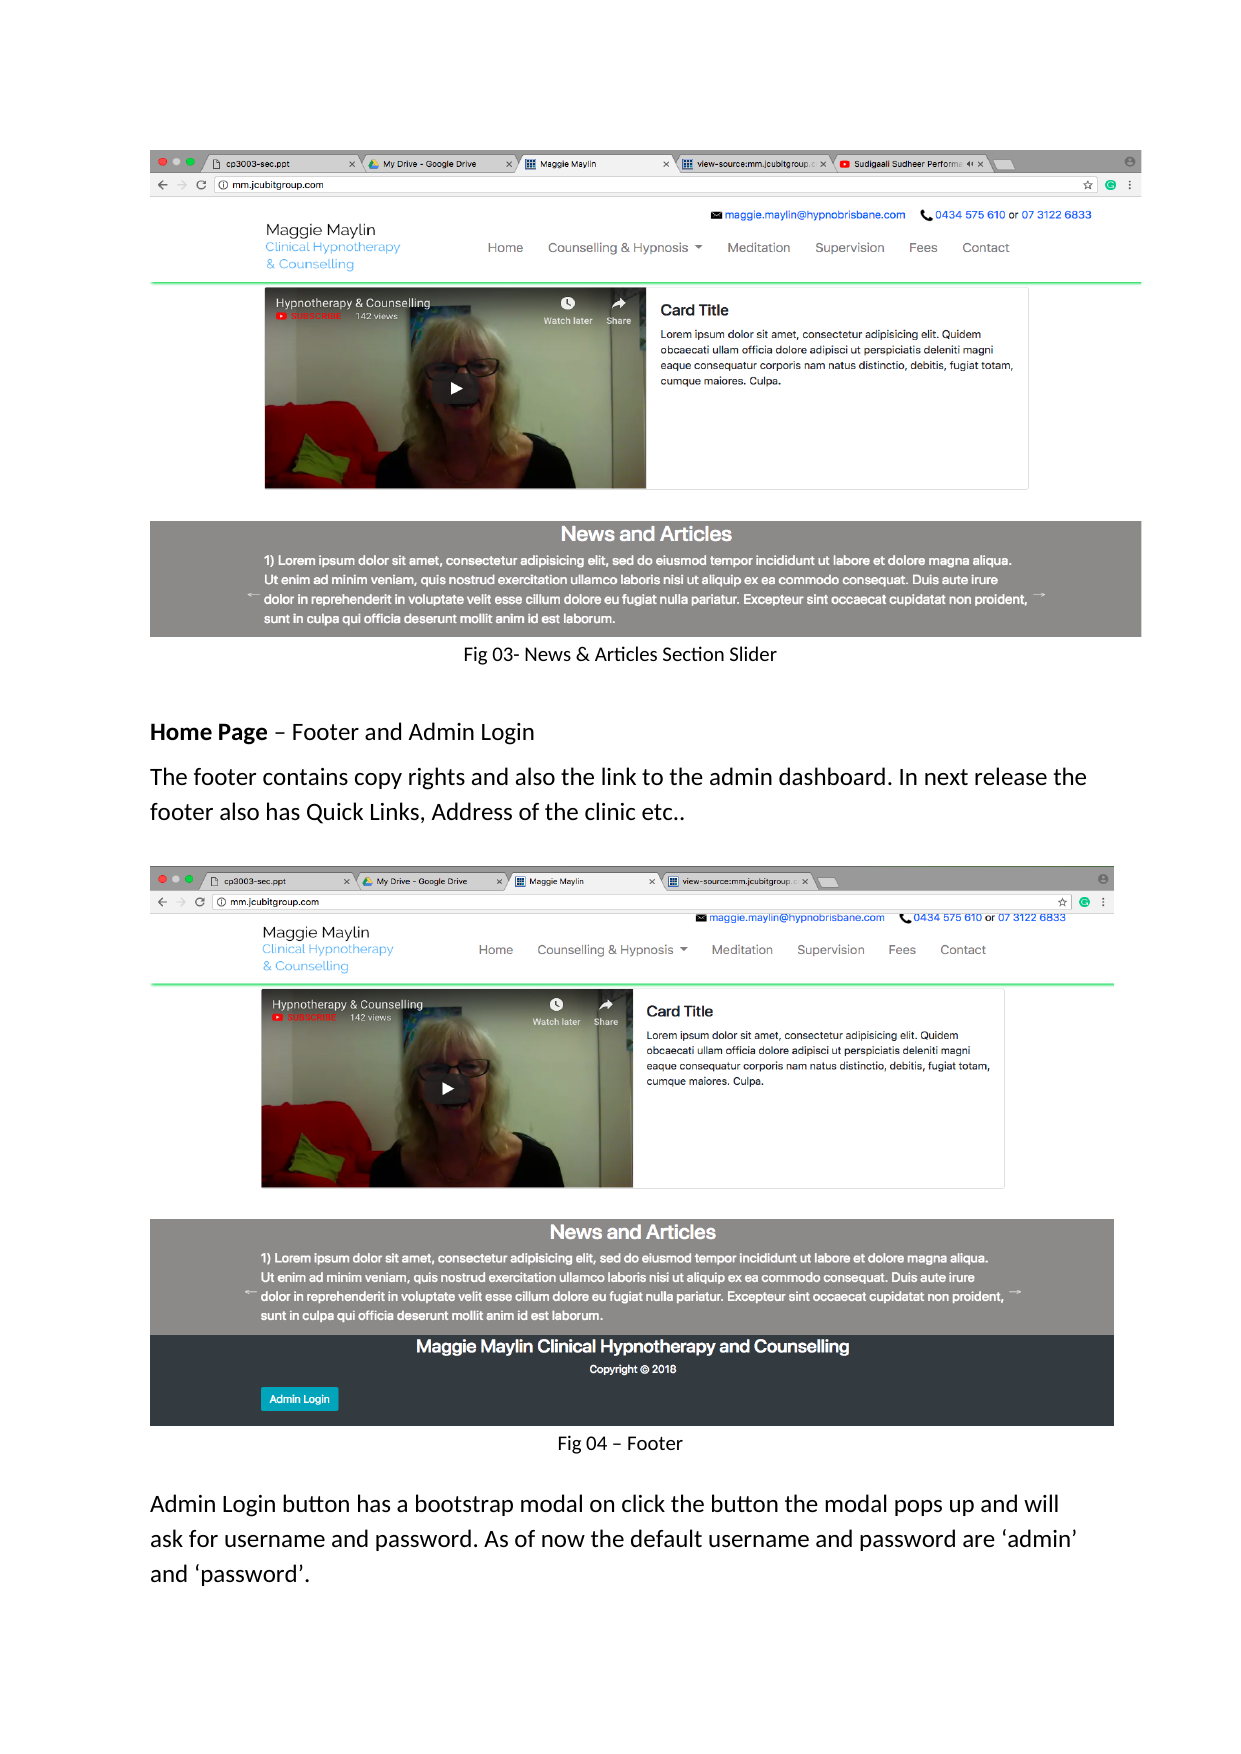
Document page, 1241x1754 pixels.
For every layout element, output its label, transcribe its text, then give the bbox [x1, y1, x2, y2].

picture [150, 866, 1114, 1426]
text Admin Login button has a bootstrap modal on click the button the modal pops up and will ask for username and password. As of now the default username and password are ‘admin’ and ‘password’. [150, 1489, 1090, 1589]
text The footer contains copy rights and also the link to the admin dashboard. In next release the footer also has Quick Links, Address of the clinic etc.. [150, 762, 1090, 827]
text Fig 03- News & Articles Section Slider [150, 641, 1090, 666]
picture [150, 150, 1142, 637]
text Fig 04 – Footer [150, 1430, 1090, 1456]
text Home Page – Footer and Admin Login [150, 716, 1090, 746]
